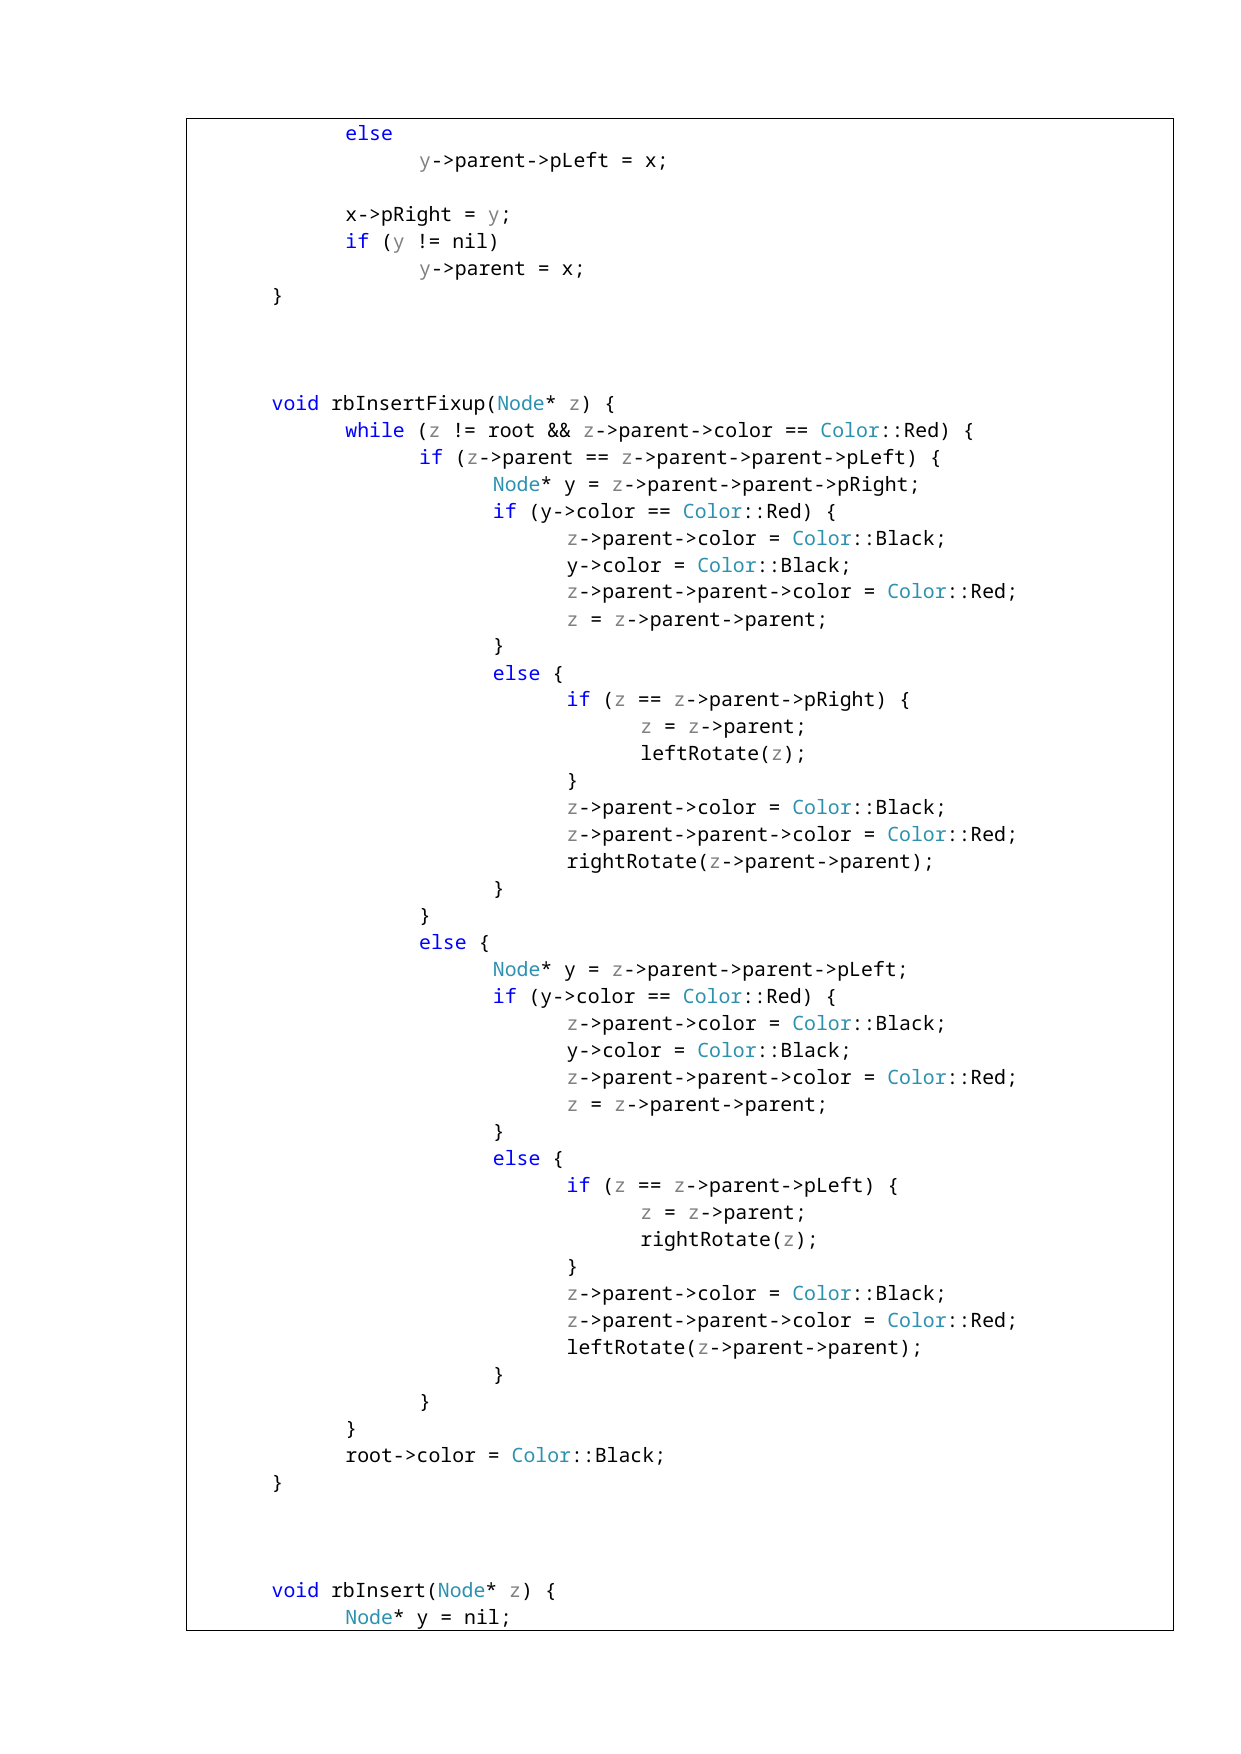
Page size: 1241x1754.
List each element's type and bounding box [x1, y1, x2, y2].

table_cell [187, 119, 1173, 1630]
